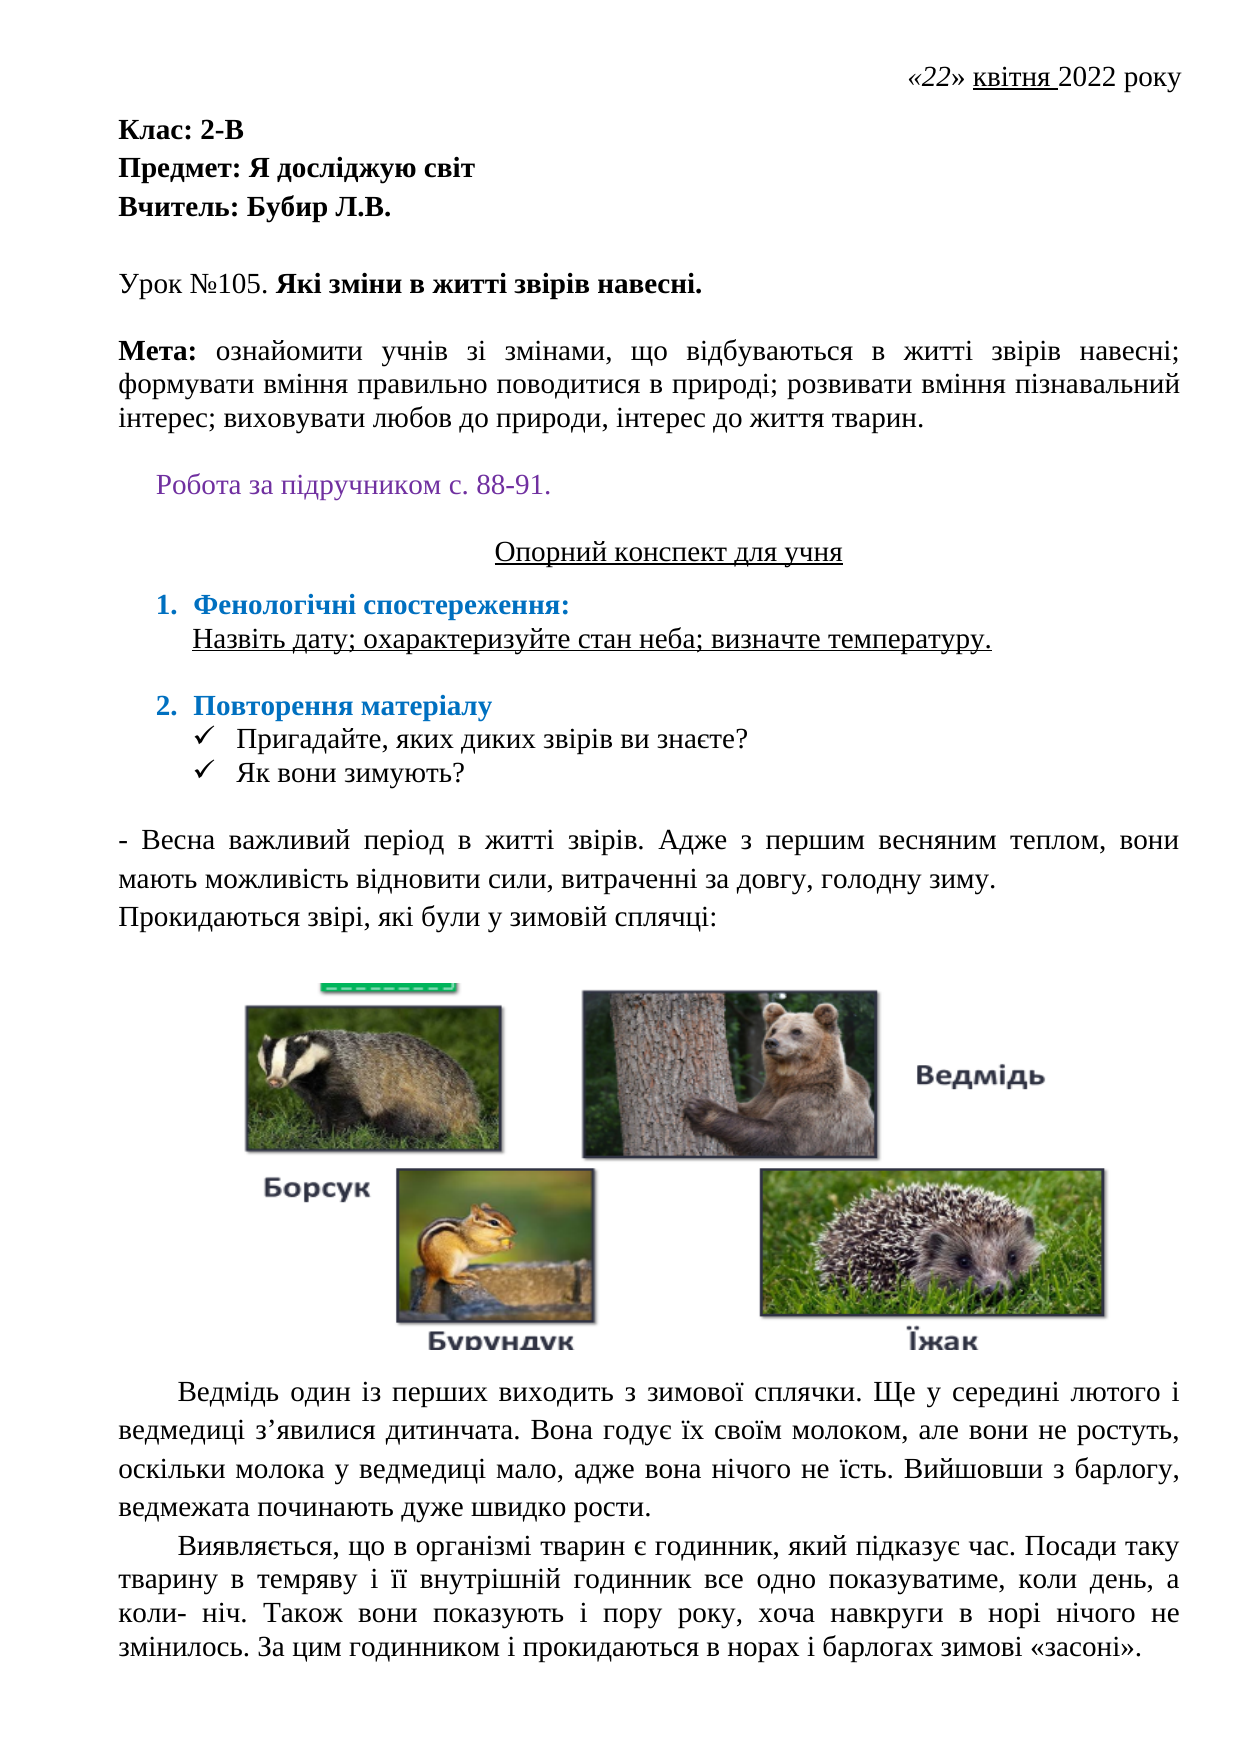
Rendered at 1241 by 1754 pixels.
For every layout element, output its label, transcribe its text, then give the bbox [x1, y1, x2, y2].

text Прокидаються звірі, які були у зимовій сплячці: [118, 899, 1181, 933]
text Опорний конспект для учня [156, 534, 1181, 568]
text Мета: ознайомити учнів зі змінами, що відбуваються в житті звірів навесні; формувати вміння правильно поводитися в природі; розвивати вміння пізнавальний інтерес; виховувати любов до природи, інтерес до життя тварин. [118, 333, 1181, 434]
list Пригадайте, яких диких звірів ви знаєте? [192, 721, 1181, 755]
text Вчитель: Бубир Л.В. [118, 189, 1181, 222]
text Предмет: Я досліджую світ [118, 150, 1181, 184]
text Робота за підручником с. 88-91. [156, 467, 1181, 501]
text Ведмідь один із перших виходить з зимової сплячки. Ще у середині лютого і ведмедиці з’явилися дитинчата. Вона годує їх своїм молоком, але вони не ростуть, оскільки молока у ведмедиці мало, адже вона нічого не їсть. Вийшовши з барлогу, ведмежата починають дуже швидко рости. [118, 1374, 1181, 1523]
text Клас: 2-В [118, 112, 1181, 145]
text Урок №105. Які зміни в житті звірів навесні. [118, 266, 1181, 299]
text Назвіть дату; охарактеризуйте стан неба; визначте температуру. [118, 621, 1181, 654]
list Повторення матеріалу [156, 688, 1181, 721]
text - Весна важливий період в житті звірів. Адже з першим весняним теплом, вони мають можливість відновити сили, витраченні за довгу, голодну зиму. [118, 822, 1181, 894]
text Виявляється, що в організмі тварин є годинник, який підказує час. Посади таку тварину в темряву і її внутрішній годинник все одно показуватиме, коли день, а коли- ніч. Також вони показують і пору року, хоча навкруги в норі нічого не змінилось. За цим годинником і прокидаються в норах і барлогах зимові «засоні». [118, 1528, 1181, 1662]
list Як вони зимують? [192, 755, 1181, 789]
picture [234, 1024, 1048, 1354]
list Фенологічні спостереження: [156, 587, 1181, 621]
text «22» квітня 2022 року [118, 59, 1181, 93]
